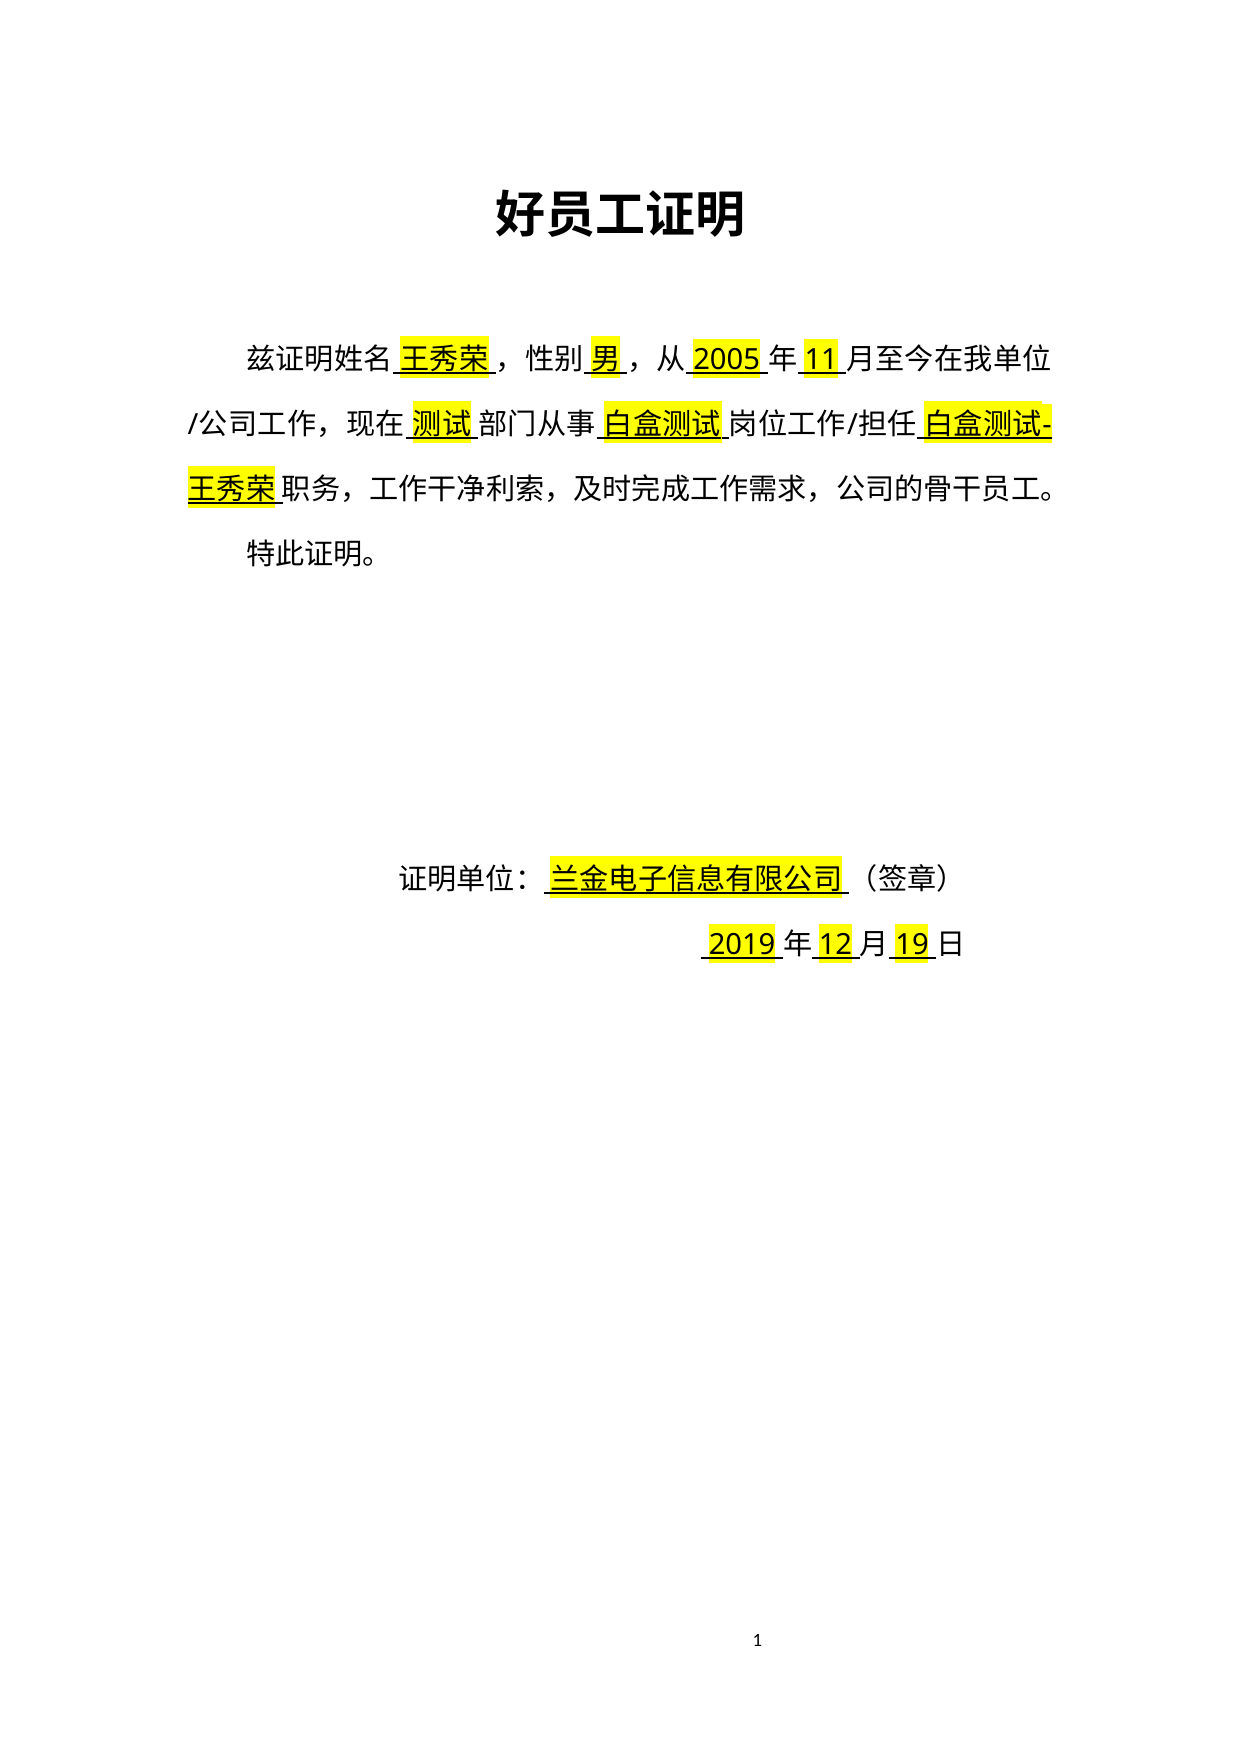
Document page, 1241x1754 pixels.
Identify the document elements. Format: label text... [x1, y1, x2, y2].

text 兹证明姓名 王秀荣 ，性别 男 ，从 2005 年 11 月至今在我单位/公司工作，现在 测试 部门从事 白盒测试 岗位工作/担任 白盒测试-王秀荣 职务，工作干净利索，及时完成工作需求，公司的骨干员工。 [187, 324, 1053, 519]
text 特此证明。 [187, 519, 1053, 584]
text 证明单位： 兰金电子信息有限公司 （签章） [187, 844, 965, 909]
text 2019 年 12 月 19 日 [187, 909, 965, 974]
text 好员工证明 [187, 162, 1053, 259]
